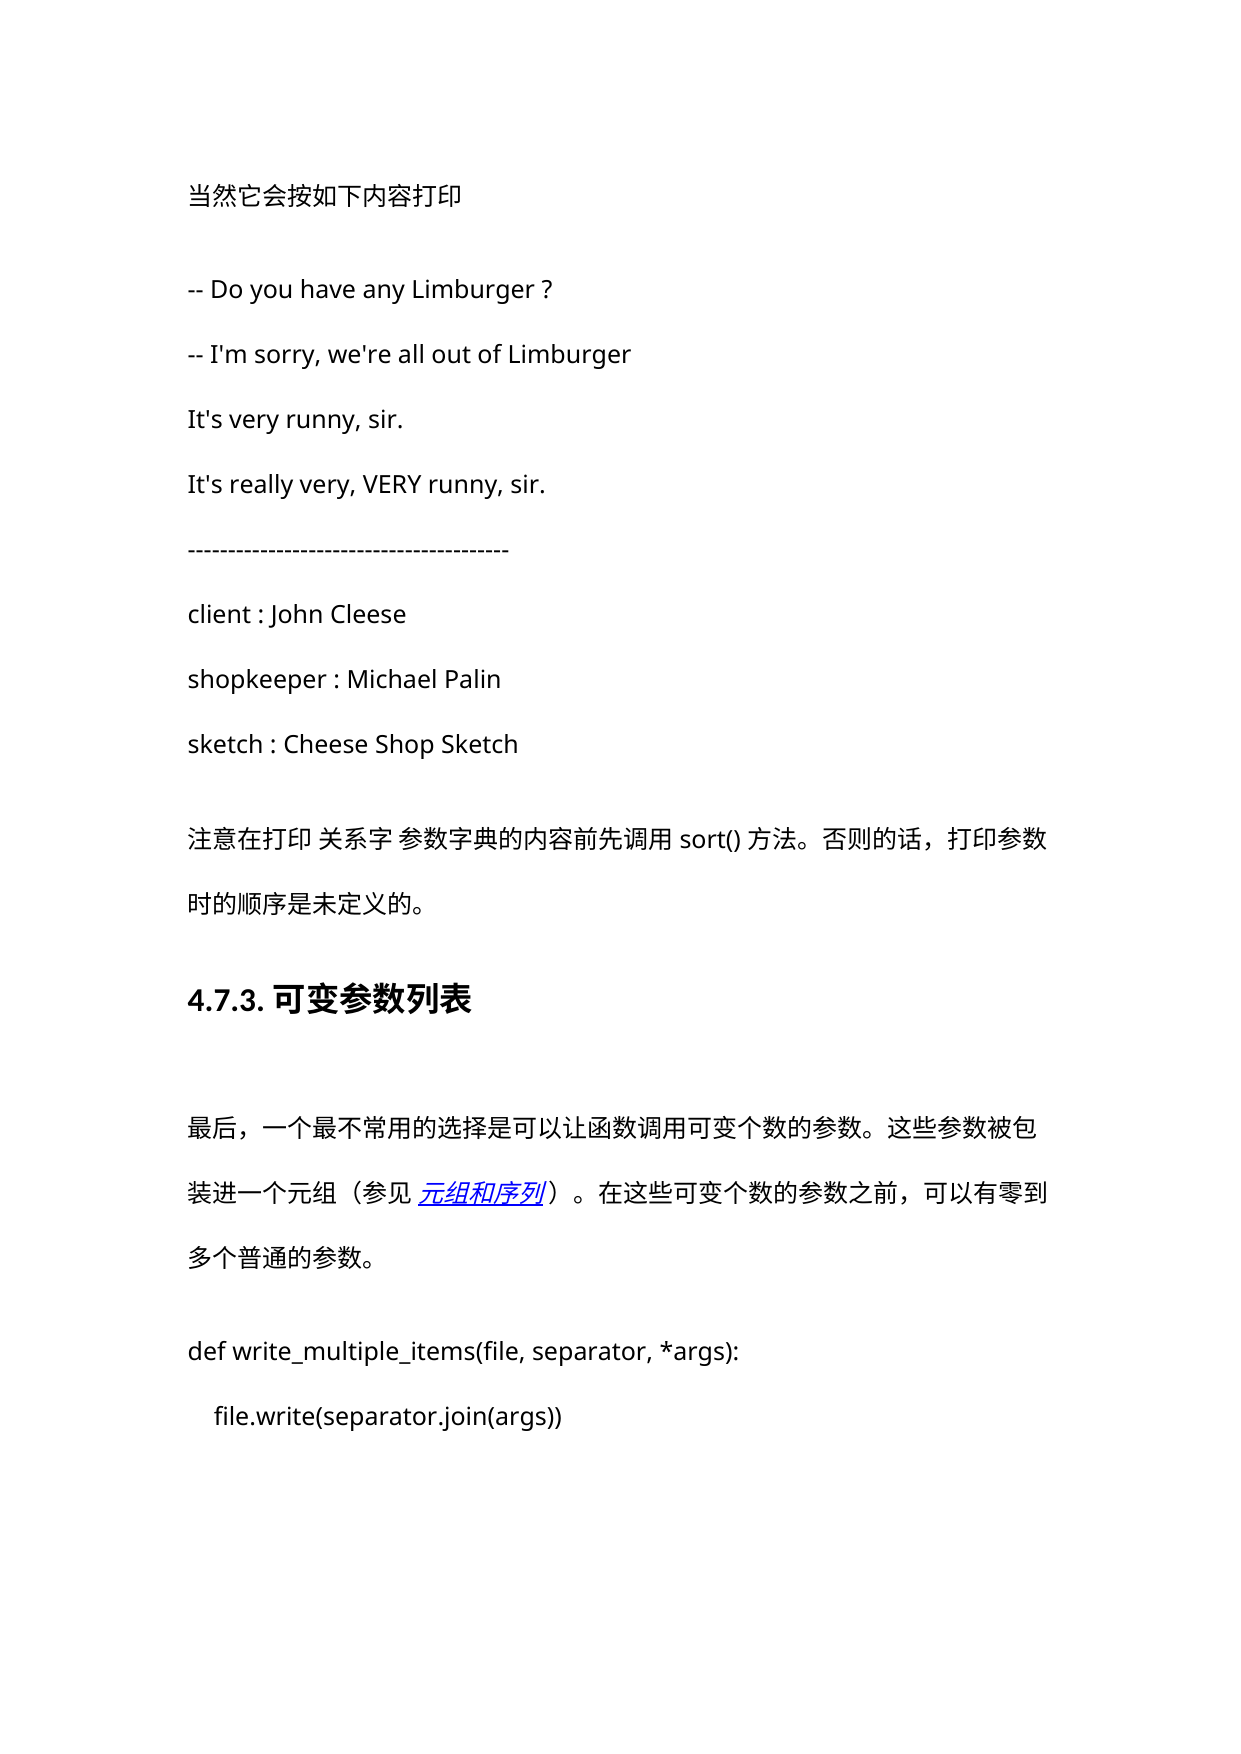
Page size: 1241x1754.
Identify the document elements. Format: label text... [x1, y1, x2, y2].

text client="John Cleese", [187, 292, 1053, 357]
text client : John Cleese [187, 870, 1053, 935]
text It's very runny, sir. [187, 675, 1053, 740]
text sketch="Cheese Shop Sketch") [187, 357, 1053, 422]
text -- Do you have any Limburger ? [187, 545, 1053, 610]
text "It's really very, VERY runny, sir.", [187, 162, 1053, 227]
text shopkeeper : Michael Palin [187, 935, 1053, 1000]
text shopkeeper='Michael Palin', [187, 227, 1053, 292]
text 当然它会按如下内容打印 [187, 451, 1053, 516]
text 注意在打印 关系字 参数字典的内容前先调用 sort() 方法。否则的话，打印参数时的顺序是未定义的。 [187, 1094, 1053, 1224]
text ---------------------------------------- [187, 805, 1053, 870]
text sketch : Cheese Shop Sketch [187, 1000, 1053, 1065]
text It's really very, VERY runny, sir. [187, 740, 1053, 805]
text -- I'm sorry, we're all out of Limburger [187, 610, 1053, 675]
text 最后，一个最不常用的选择是可以让函数调用可变个数的参数。这些参数被包装进一个元组（参见 元组和序列 ）。在这些可变个数的参数之前，可以有零到多个普通的参数。 [187, 1383, 1053, 1578]
subtitle 4.7.3. 可变参数列表 [187, 1254, 1053, 1319]
